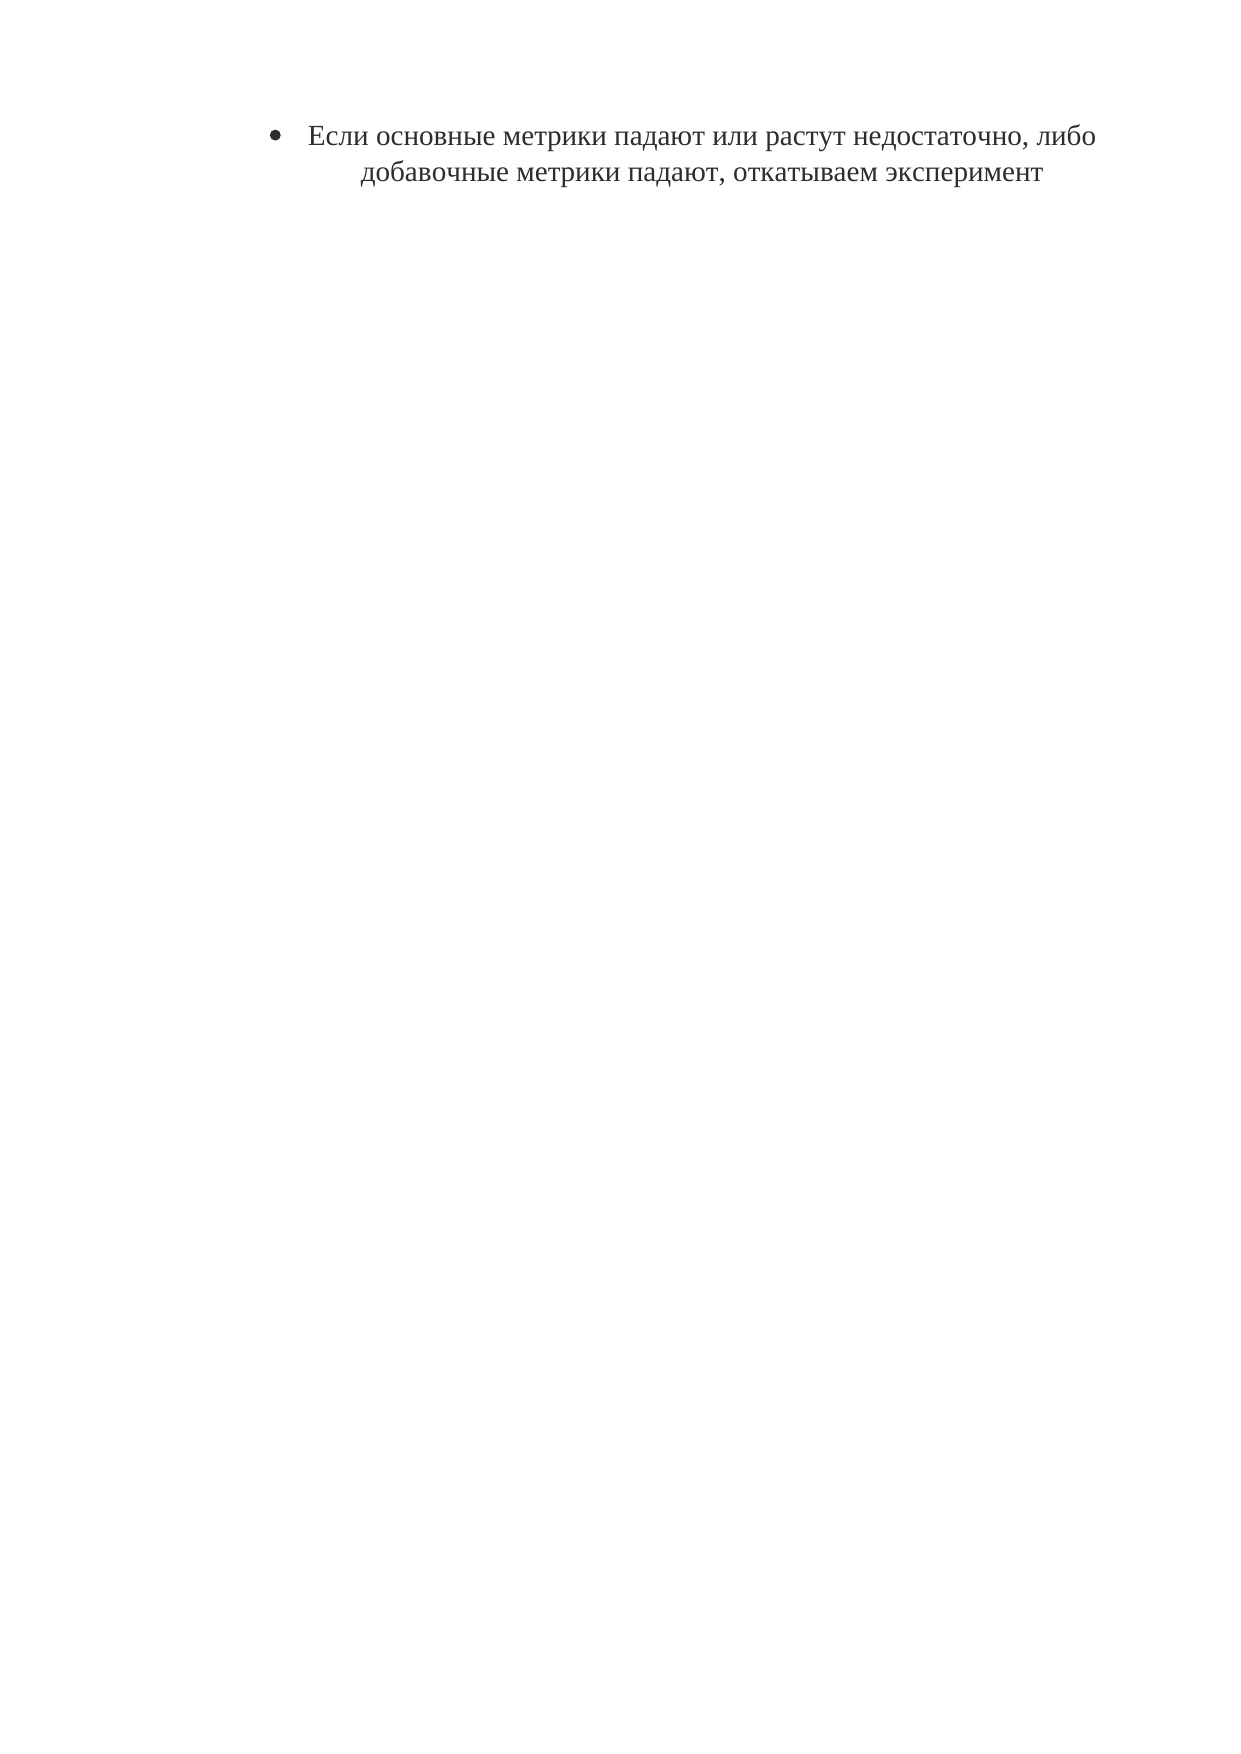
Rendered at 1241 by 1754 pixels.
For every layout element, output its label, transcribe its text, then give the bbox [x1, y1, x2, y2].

list Если основные метрики падают или растут недостаточно, либо добавочные метрики падают, откатываем эксперимент [215, 118, 1152, 188]
